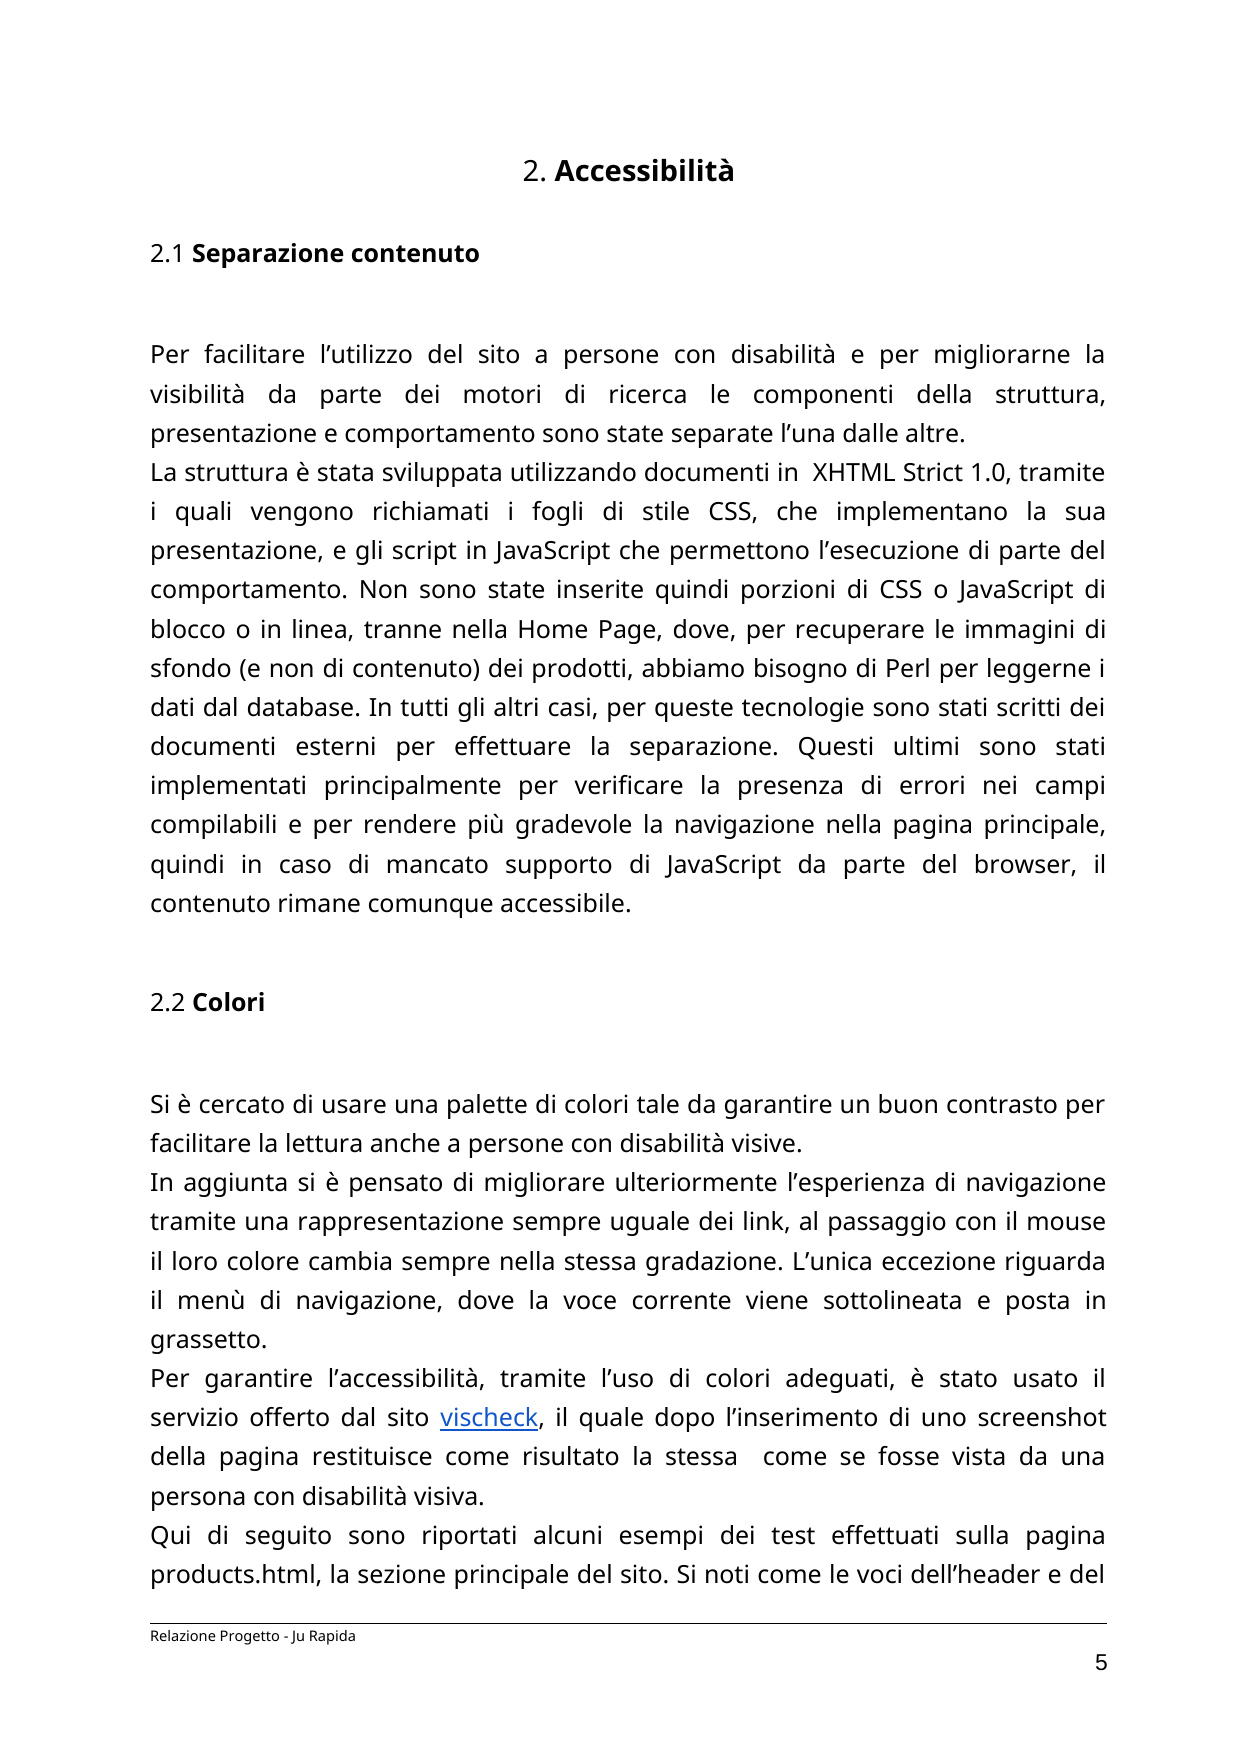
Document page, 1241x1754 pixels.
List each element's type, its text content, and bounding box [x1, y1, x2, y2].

subtitle 2.1 Separazione contenuto [150, 236, 1107, 270]
title 2. Accessibilità [150, 150, 1107, 190]
text Per facilitare l’utilizzo del sito a persone con disabilità e per migliorarne la visibilità da parte dei motori di ricerca le componenti della struttura, presentazione e comportamento sono state separate l’una dalle altre. [150, 337, 1107, 449]
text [150, 1517, 1107, 1591]
text In aggiunta si è pensato di migliorare ulteriormente l’esperienza di navigazione tramite una rappresentazione sempre uguale dei link, al passaggio con il mouse il loro colore cambia sempre nella stessa gradazione. L’unica eccezione riguarda il menù di navigazione, dove la voce corrente viene sottolineata e posta in grassetto. [150, 1165, 1107, 1356]
subtitle 2.2 Colori [150, 985, 1107, 1019]
text Si è cercato di usare una palette di colori tale da garantire un buon contrasto per facilitare la lettura anche a persone con disabilità visive. [150, 1086, 1107, 1160]
text La struttura è stata sviluppata utilizzando documenti in XHTML Strict 1.0, tramite i quali vengono richiamati i fogli di stile CSS, che implementano la sua presentazione, e gli script in JavaScript che permettono l’esecuzione di parte del comportamento. Non sono state inserite quindi porzioni di CSS o JavaScript di blocco o in linea, tranne nella Home Page, dove, per recuperare le immagini di sfondo (e non di contenuto) dei prodotti, abbiamo bisogno di Perl per leggerne i dati dal database. In tutti gli altri casi, per queste tecnologie sono stati scritti dei documenti esterni per effettuare la separazione. Questi ultimi sono stati implementati principalmente per verificare la presenza di errori nei campi compilabili e per rendere più gradevole la navigazione nella pagina principale, quindi in caso di mancato supporto di JavaScript da parte del browser, il contenuto rimane comunque accessibile. [150, 454, 1107, 919]
text Per garantire l’accessibilità, tramite l’uso di colori adeguati, è stato usato il servizio offerto dal sito vischeck, il quale dopo l’inserimento di uno screenshot della pagina restituisce come risultato la stessa come se fosse vista da una persona con disabilità visiva. [150, 1361, 1107, 1512]
